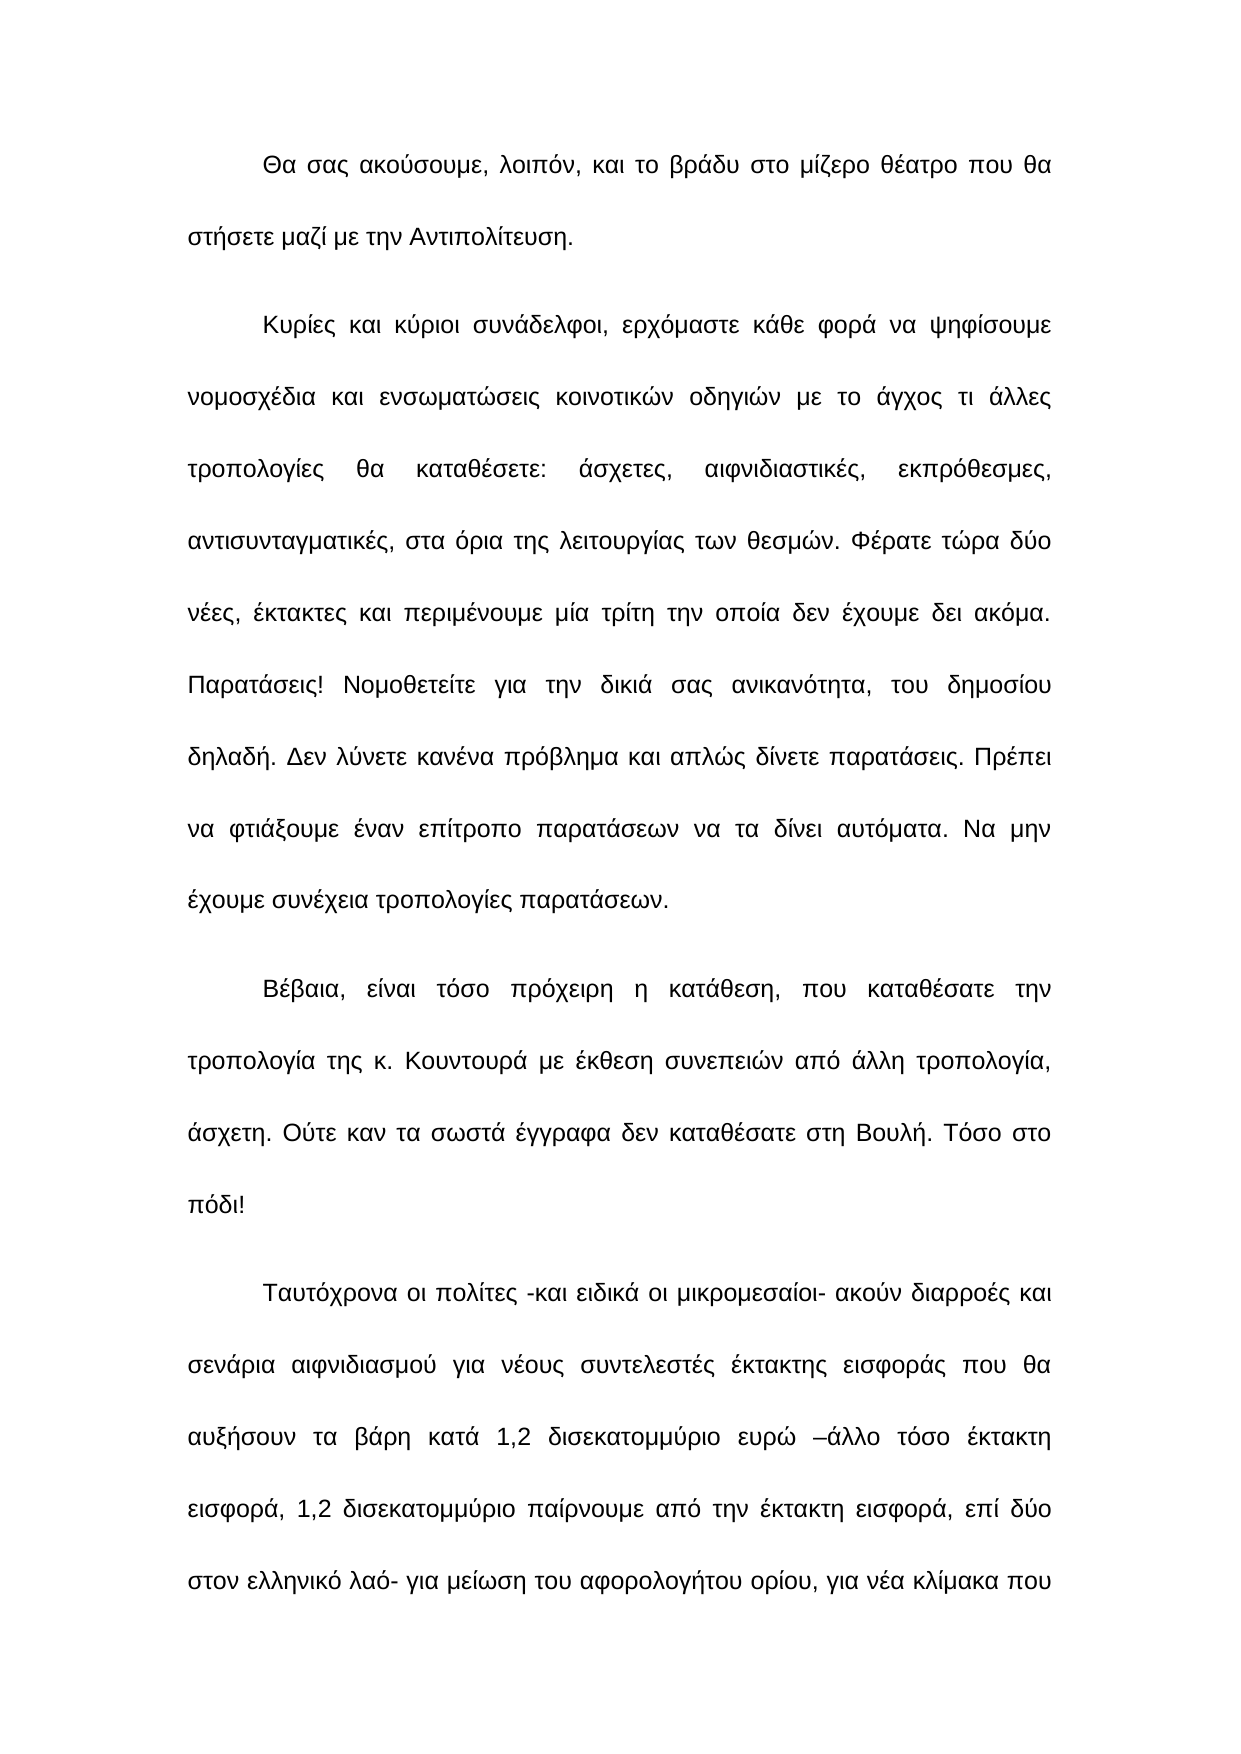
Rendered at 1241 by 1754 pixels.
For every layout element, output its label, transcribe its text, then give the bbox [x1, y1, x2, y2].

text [187, 1278, 1053, 1594]
text Κυρίες και κύριοι συνάδελφοι, ερχόμαστε κάθε φορά να ψηφίσουμε νομοσχέδια και ενσωματώσεις κοινοτικών οδηγιών με το άγχος τι άλλες τροπολογίες θα καταθέσετε: άσχετες, αιφνιδιαστικές, εκπρόθεσμες, αντισυνταγματικές, στα όρια της λειτουργίας των θεσμών. Φέρατε τώρα δύο νέες, έκτακτες και περιμένουμε μία τρίτη την οποία δεν έχουμε δει ακόμα. Παρατάσεις! Νομοθετείτε για την δικιά σας ανικανότητα, του δημοσίου δηλαδή. Δεν λύνετε κανένα πρόβλημα και απλώς δίνετε παρατάσεις. Πρέπει να φτιάξουμε έναν επίτροπο παρατάσεων να τα δίνει αυτόματα. Να μην έχουμε συνέχεια τροπολογίες παρατάσεων. [187, 310, 1053, 914]
text Θα σας ακούσουμε, λοιπόν, και το βράδυ στο μίζερο θέατρο που θα στήσετε μαζί με την Αντιπολίτευση. [187, 150, 1053, 251]
text Βέβαια, είναι τόσο πρόχειρη η κατάθεση, που καταθέσατε την τροπολογία της κ. Κουντουρά με έκθεση συνεπειών από άλλη τροπολογία, άσχετη. Ούτε καν τα σωστά έγγραφα δεν καταθέσατε στη Βουλή. Τόσο στο πόδι! [187, 974, 1053, 1218]
